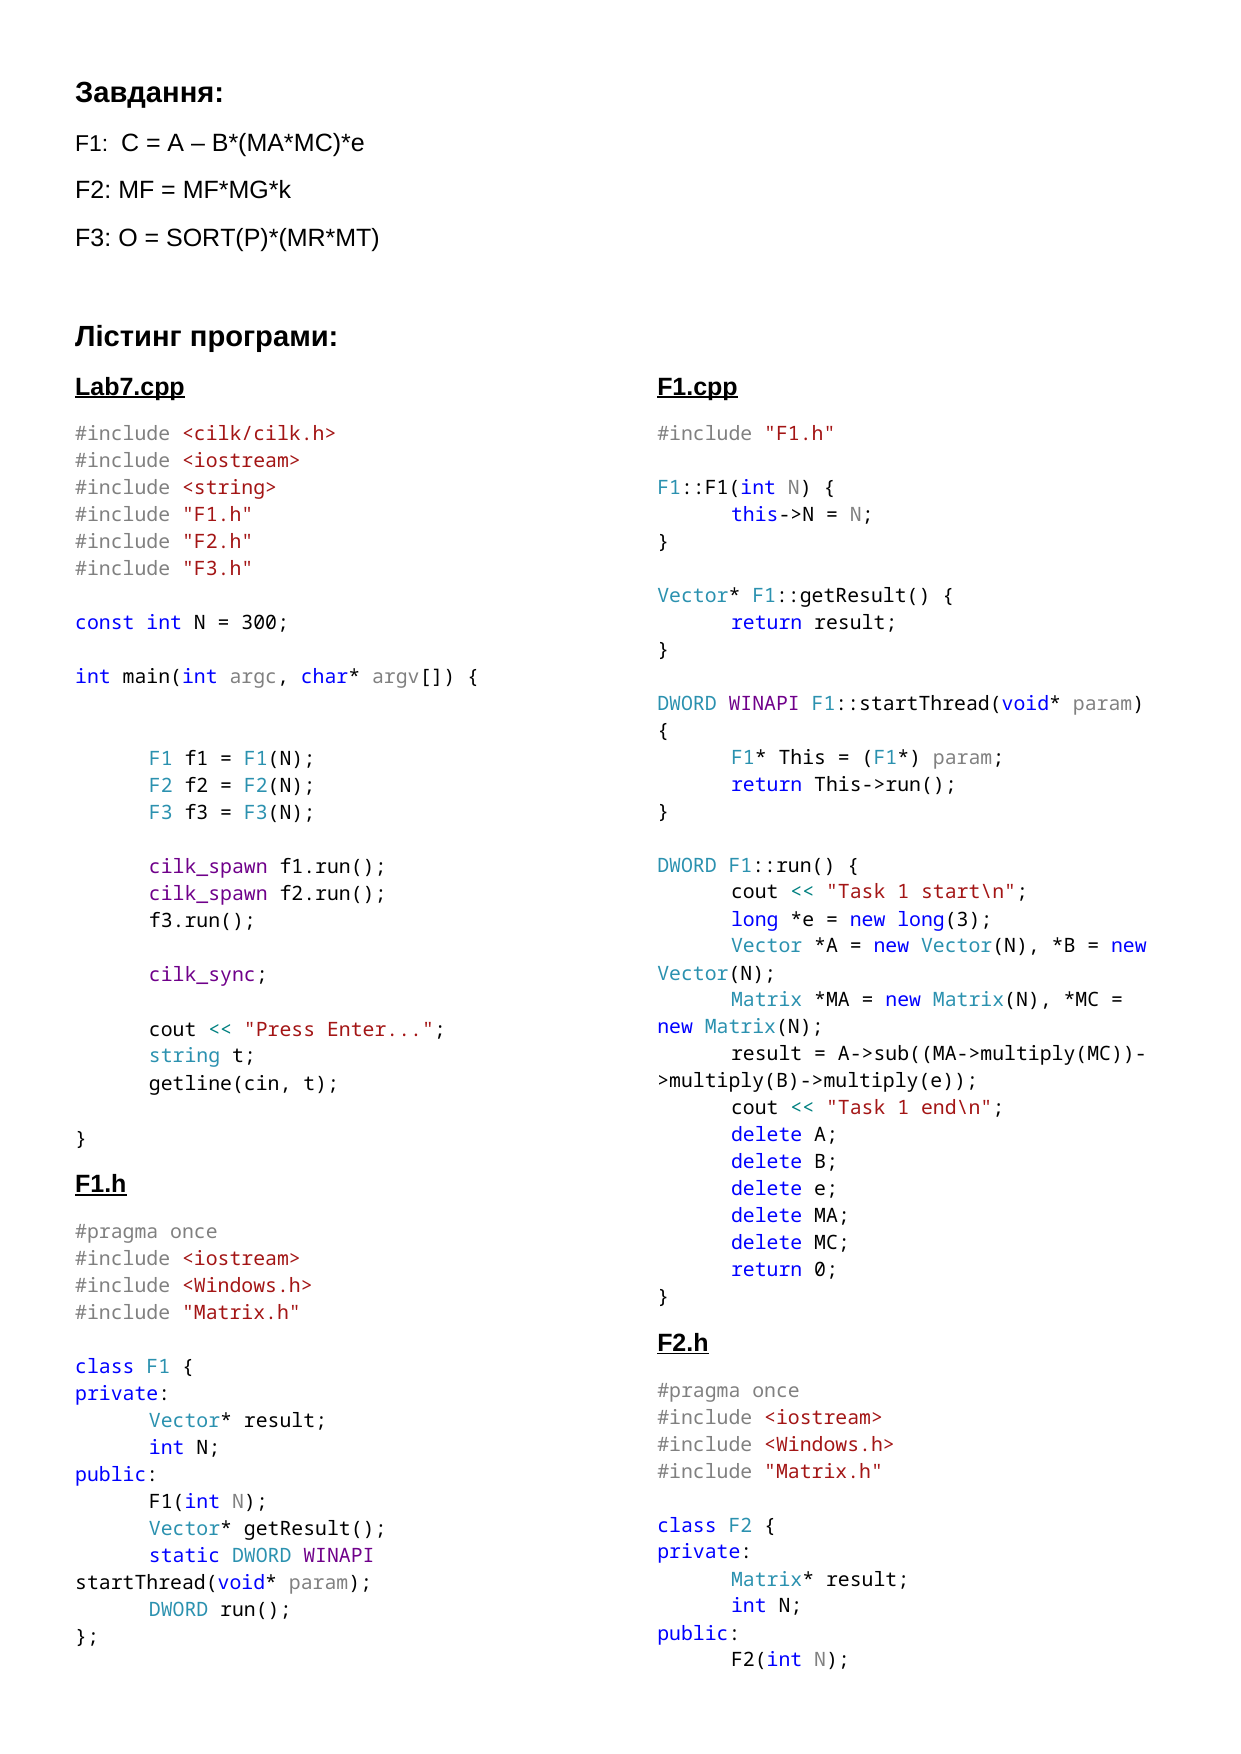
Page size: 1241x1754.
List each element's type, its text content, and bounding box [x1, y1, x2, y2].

text F1.h [75, 1169, 583, 1198]
text return result; [657, 608, 1165, 635]
text public: [75, 1460, 583, 1487]
text const int N = 300; [75, 608, 583, 635]
text Завдання: [75, 75, 1165, 108]
text F1(int N); [75, 1487, 583, 1514]
text delete A; [657, 1121, 1165, 1148]
text delete B; [657, 1148, 1165, 1174]
text #include "F1.h" [75, 500, 583, 527]
text int N; [657, 1592, 1165, 1619]
text F1: C = A – B*(MA*MС)*е [75, 128, 1165, 157]
text class F1 { [75, 1352, 583, 1379]
text DWORD run(); [75, 1595, 583, 1622]
text return This->run(); [657, 770, 1165, 797]
text cout << "Task 1 end\n"; [657, 1094, 1165, 1121]
text cilk_spawn f1.run(); [75, 852, 583, 879]
text F2.h [657, 1328, 1165, 1357]
text F2 f2 = F2(N); [75, 771, 583, 798]
text class F2 { [657, 1511, 1165, 1538]
text Vector* result; [75, 1406, 583, 1433]
text int main(int argc, char* argv[]) { [75, 662, 583, 689]
text result = A->sub((MA->multiply(MC))->multiply(B)->multiply(e)); [657, 1040, 1165, 1094]
text cout << "Press Enter..."; [75, 1015, 583, 1042]
text } [657, 1282, 1165, 1309]
text #include <string> [75, 473, 583, 500]
text getline(cin, t); [75, 1069, 583, 1096]
text cilk_spawn f2.run(); [75, 879, 583, 906]
text int N; [75, 1433, 583, 1460]
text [75, 1541, 583, 1595]
text Vector* getResult(); [75, 1514, 583, 1541]
text #include <cilk/cilk.h> [75, 419, 583, 446]
text delete e; [657, 1174, 1165, 1202]
text delete MA; [657, 1202, 1165, 1228]
text #include <Windows.h> [657, 1430, 1165, 1457]
text F3 f3 = F3(N); [75, 798, 583, 825]
text cout << "Task 1 start\n"; [657, 878, 1165, 905]
text } [657, 527, 1165, 554]
text string t; [75, 1042, 583, 1069]
text #include <Windows.h> [75, 1271, 583, 1298]
text F1 f1 = F1(N); [75, 744, 583, 771]
text public: [657, 1619, 1165, 1646]
text return 0; [657, 1256, 1165, 1282]
text this->N = N; [657, 500, 1165, 527]
text DWORD F1::run() { [657, 851, 1165, 878]
text Lab7.cpp [75, 371, 583, 400]
text #pragma once [657, 1376, 1165, 1403]
text delete MC; [657, 1228, 1165, 1256]
text F2(int N); [657, 1646, 1165, 1673]
text #pragma once [75, 1217, 583, 1244]
text #include "F2.h" [75, 527, 583, 554]
text #include "F3.h" [75, 554, 583, 581]
text Matrix *MA = new Matrix(N), *MC = new Matrix(N); [657, 986, 1165, 1040]
text Vector *A = new Vector(N), *B = new Vector(N); [657, 932, 1165, 986]
text Matrix* result; [657, 1565, 1165, 1592]
text }; [75, 1622, 583, 1649]
text #include "F1.h" [657, 419, 1165, 446]
text private: [657, 1538, 1165, 1565]
text F3: O = SORT(P)*(MR*MT) [75, 223, 1165, 252]
text Vector* F1::getResult() { [657, 581, 1165, 608]
text #include <iostream> [75, 446, 583, 473]
text #include <iostream> [657, 1403, 1165, 1430]
text Лістинг програми: [75, 319, 1165, 352]
text DWORD WINAPI F1::startThread(void* param) { [657, 689, 1165, 743]
text } [75, 1124, 583, 1151]
text F2: MF = MF*MG*k [75, 176, 1165, 204]
text F1* This = (F1*) param; [657, 743, 1165, 770]
text #include <iostream> [75, 1244, 583, 1271]
text F1::F1(int N) { [657, 473, 1165, 500]
text cilk_sync; [75, 960, 583, 987]
text #include "Matrix.h" [75, 1298, 583, 1325]
text #include "Matrix.h" [657, 1457, 1165, 1484]
text } [657, 635, 1165, 662]
text F1.cpp [657, 371, 1165, 400]
text } [657, 797, 1165, 824]
text private: [75, 1379, 583, 1406]
text f3.run(); [75, 906, 583, 933]
text long *e = new long(3); [657, 905, 1165, 932]
